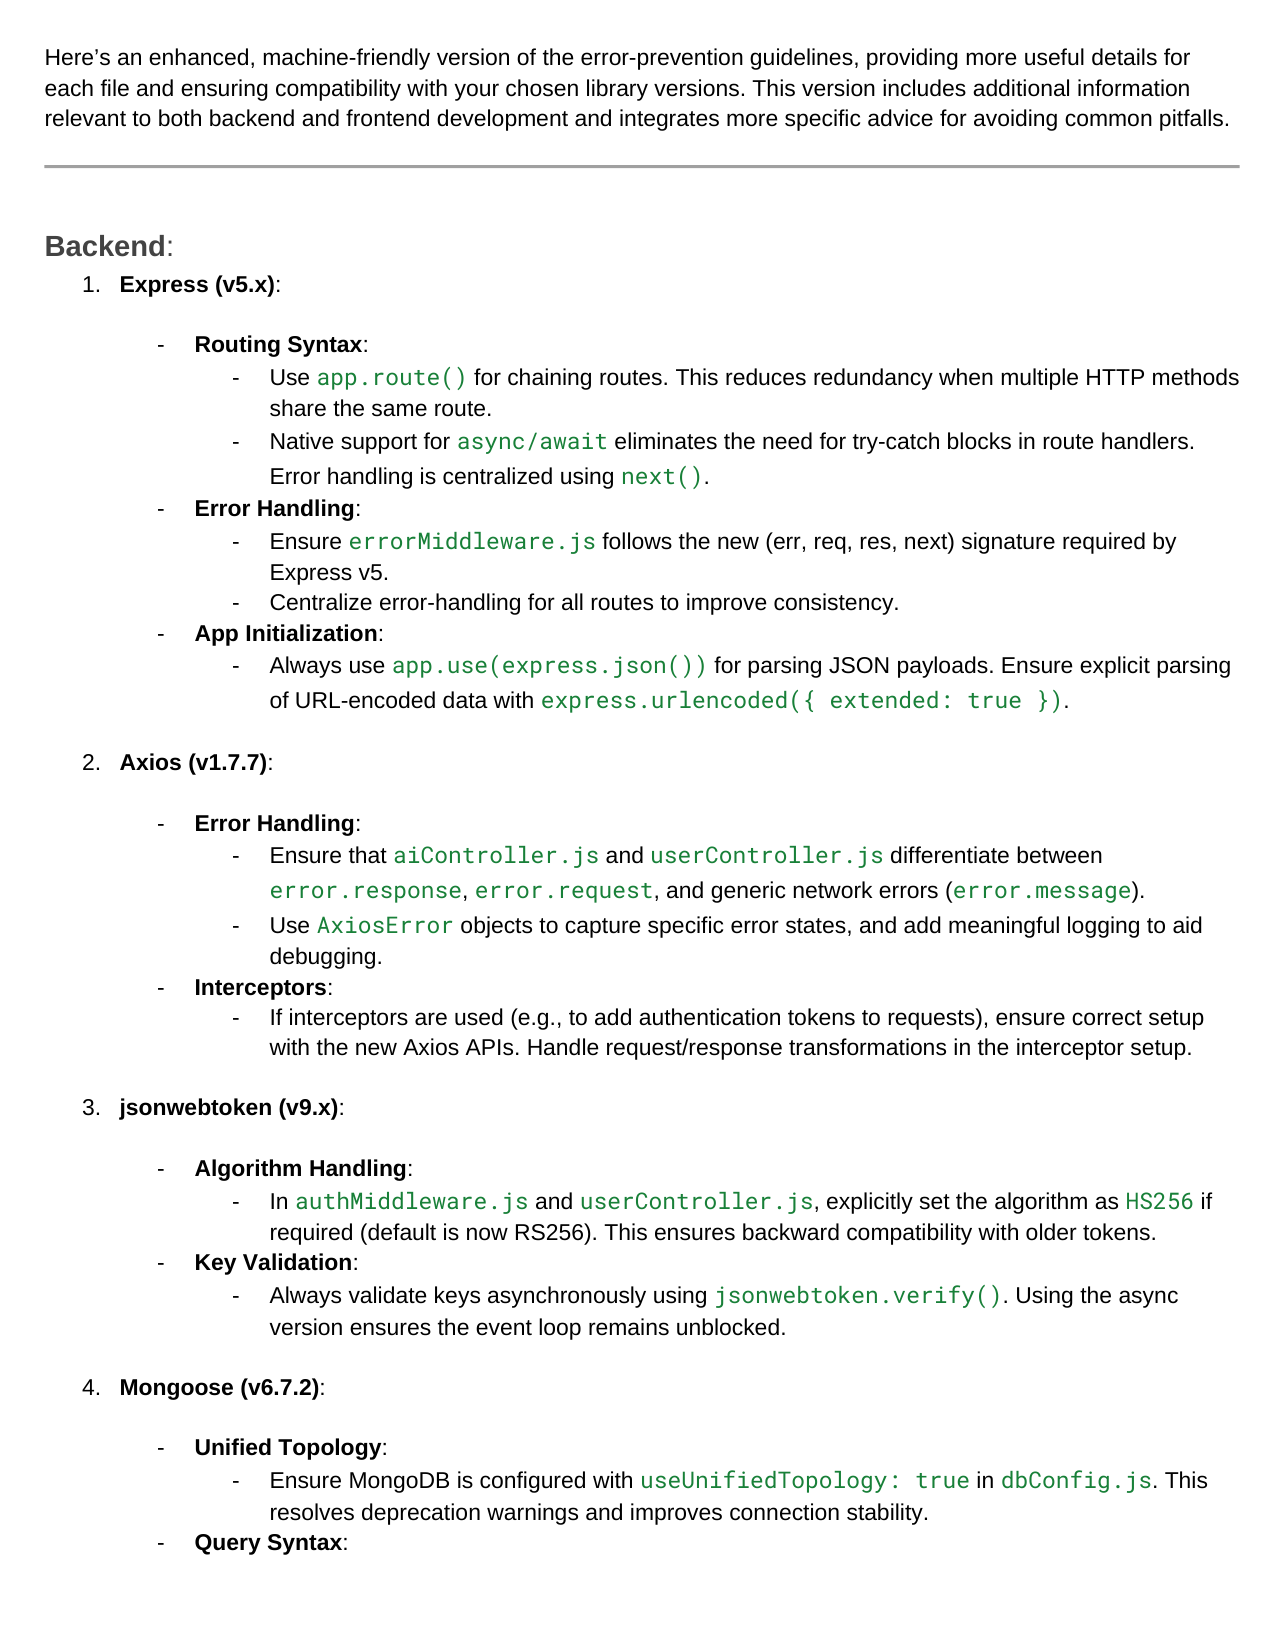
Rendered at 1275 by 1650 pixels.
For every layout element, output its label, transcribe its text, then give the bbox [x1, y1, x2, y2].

list Query Syntax: [157, 1529, 1239, 1555]
list Ensure that aiController.js and userController.js differentiate between error.response, error.request, and generic network errors (error.message). [232, 840, 1239, 905]
list Error Handling: [157, 495, 1239, 521]
list Routing Syntax: [157, 331, 1239, 357]
list Ensure MongoDB is configured with useUnifiedTopology: true in dbConfig.js. This resolves deprecation warnings and improves connection stability. [232, 1464, 1239, 1525]
list Express (v5.x): [82, 271, 1239, 297]
list Centralize error-handling for all routes to improve consistency. [232, 589, 1239, 616]
list Use AxiosError objects to capture specific error states, and add meaningful logging to aid debugging. [232, 909, 1239, 970]
list Ensure errorMiddleware.js follows the new (err, req, res, next) signature required by Express v5. [232, 525, 1239, 585]
list jsonwebtoken (v9.x): [82, 1094, 1239, 1121]
list Algorithm Handling: [157, 1155, 1239, 1181]
list Key Validation: [157, 1249, 1239, 1276]
list Interceptors: [157, 973, 1239, 1000]
list Mongoose (v6.7.2): [82, 1374, 1239, 1400]
list If interceptors are used (e.g., to add authentication tokens to requests), ensure correct setup with the new Axios APIs. Handle request/response transformations in the interceptor setup. [232, 1004, 1239, 1060]
list Use app.route() for chaining routes. This reduces redundancy when multiple HTTP methods share the same route. [232, 361, 1239, 422]
list In authMiddleware.js and userController.js, explicitly set the algorithm as HS256 if required (default is now RS256). This ensures backward compatibility with older tokens. [232, 1185, 1239, 1245]
text Here’s an enhanced, machine-friendly version of the error-prevention guidelines, providing more useful details for each file and ensuring compatibility with your chosen library versions. This version includes additional information relevant to both backend and frontend development and integrates more specific advice for avoiding common pitfalls. [44, 44, 1239, 131]
list App Initialization: [157, 619, 1239, 646]
list Native support for async/await eliminates the need for try-catch blocks in route handlers. Error handling is centralized using next(). [232, 425, 1239, 490]
subtitle Backend: [44, 229, 1239, 262]
list Always validate keys asynchronously using jsonwebtoken.verify(). Using the async version ensures the event loop remains unblocked. [232, 1279, 1239, 1340]
list Always use app.use(express.json()) for parsing JSON payloads. Ensure explicit parsing of URL-encoded data with express.urlencoded({ extended: true }). [232, 650, 1239, 714]
list Axios (v1.7.7): [82, 749, 1239, 776]
list Unified Topology: [157, 1434, 1239, 1461]
list Error Handling: [157, 810, 1239, 836]
